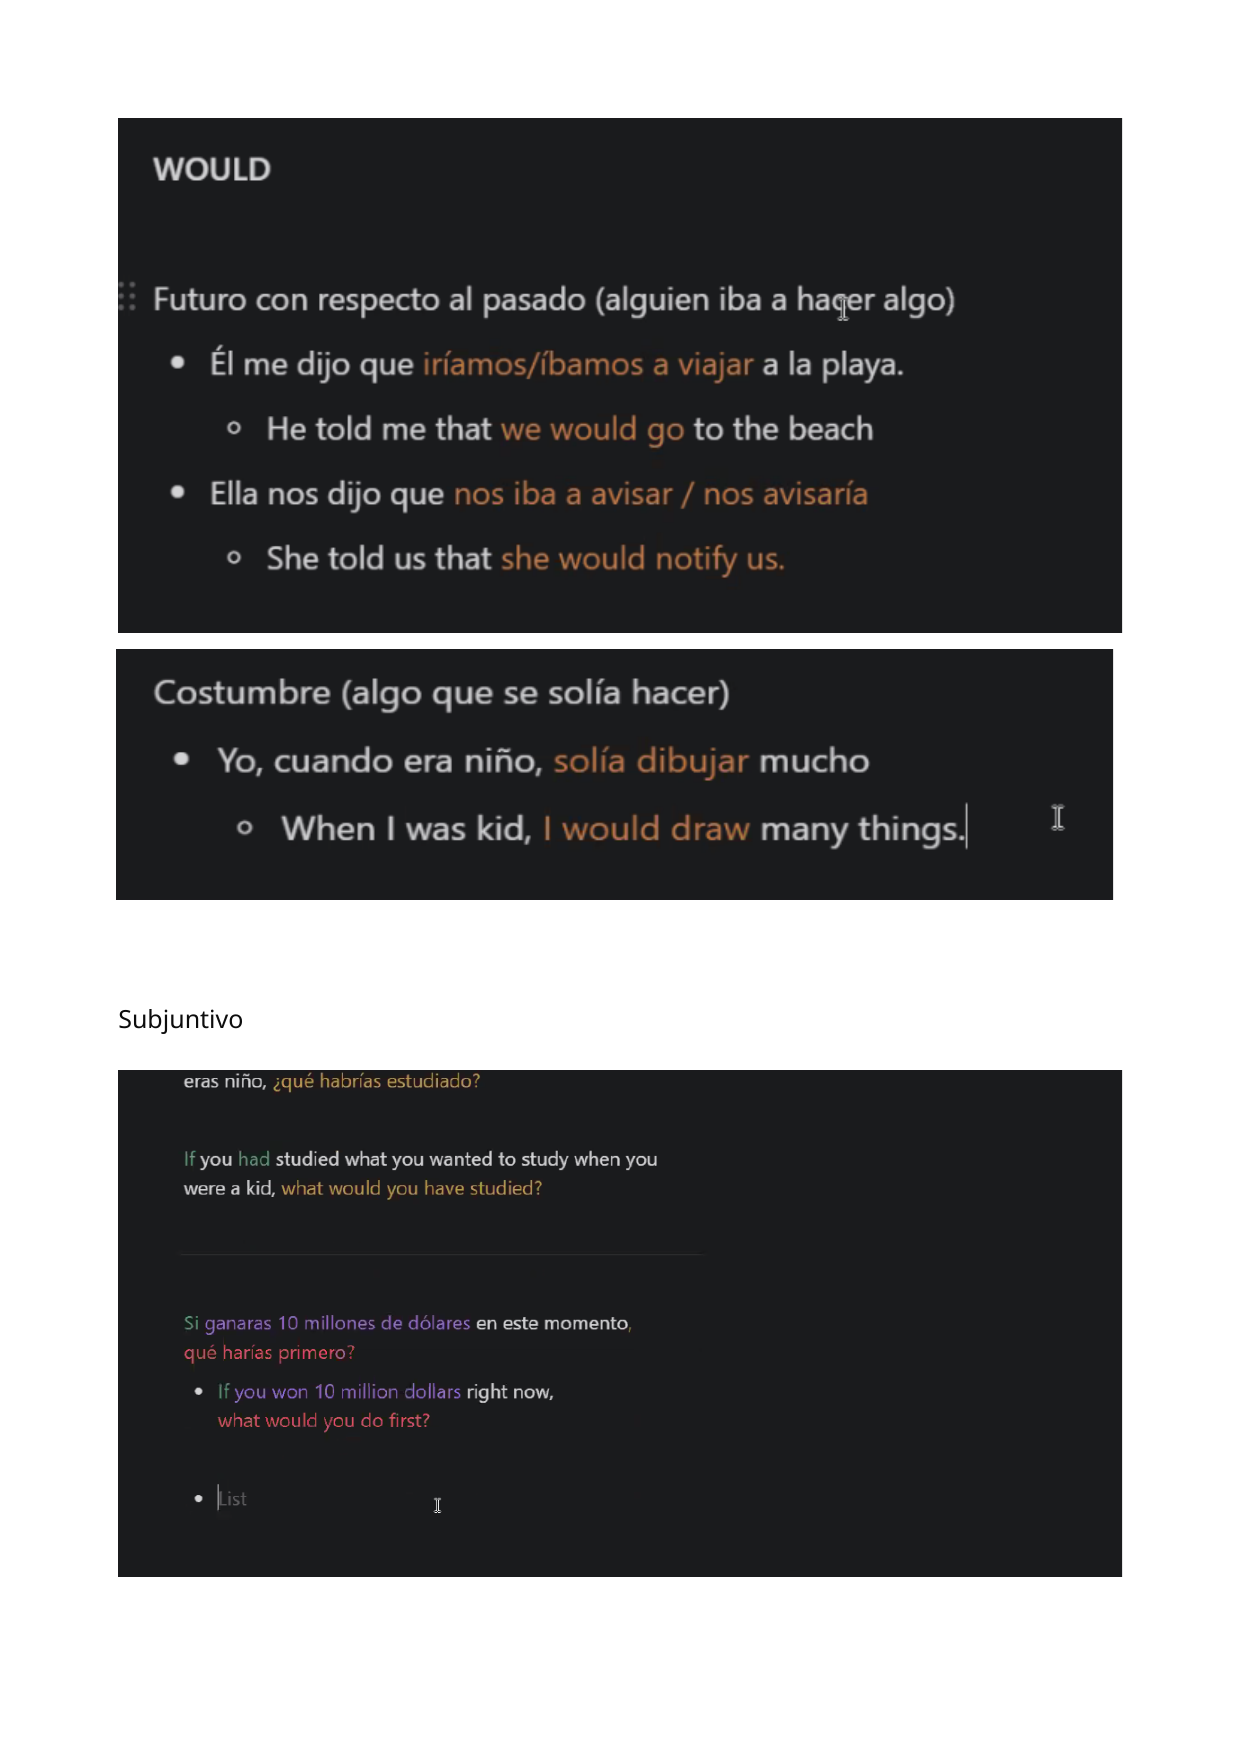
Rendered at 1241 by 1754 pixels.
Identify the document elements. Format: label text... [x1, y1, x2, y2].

text Subjuntivo [118, 1002, 1122, 1036]
picture [118, 1070, 1123, 1577]
picture [118, 118, 1123, 633]
picture [116, 649, 1114, 900]
